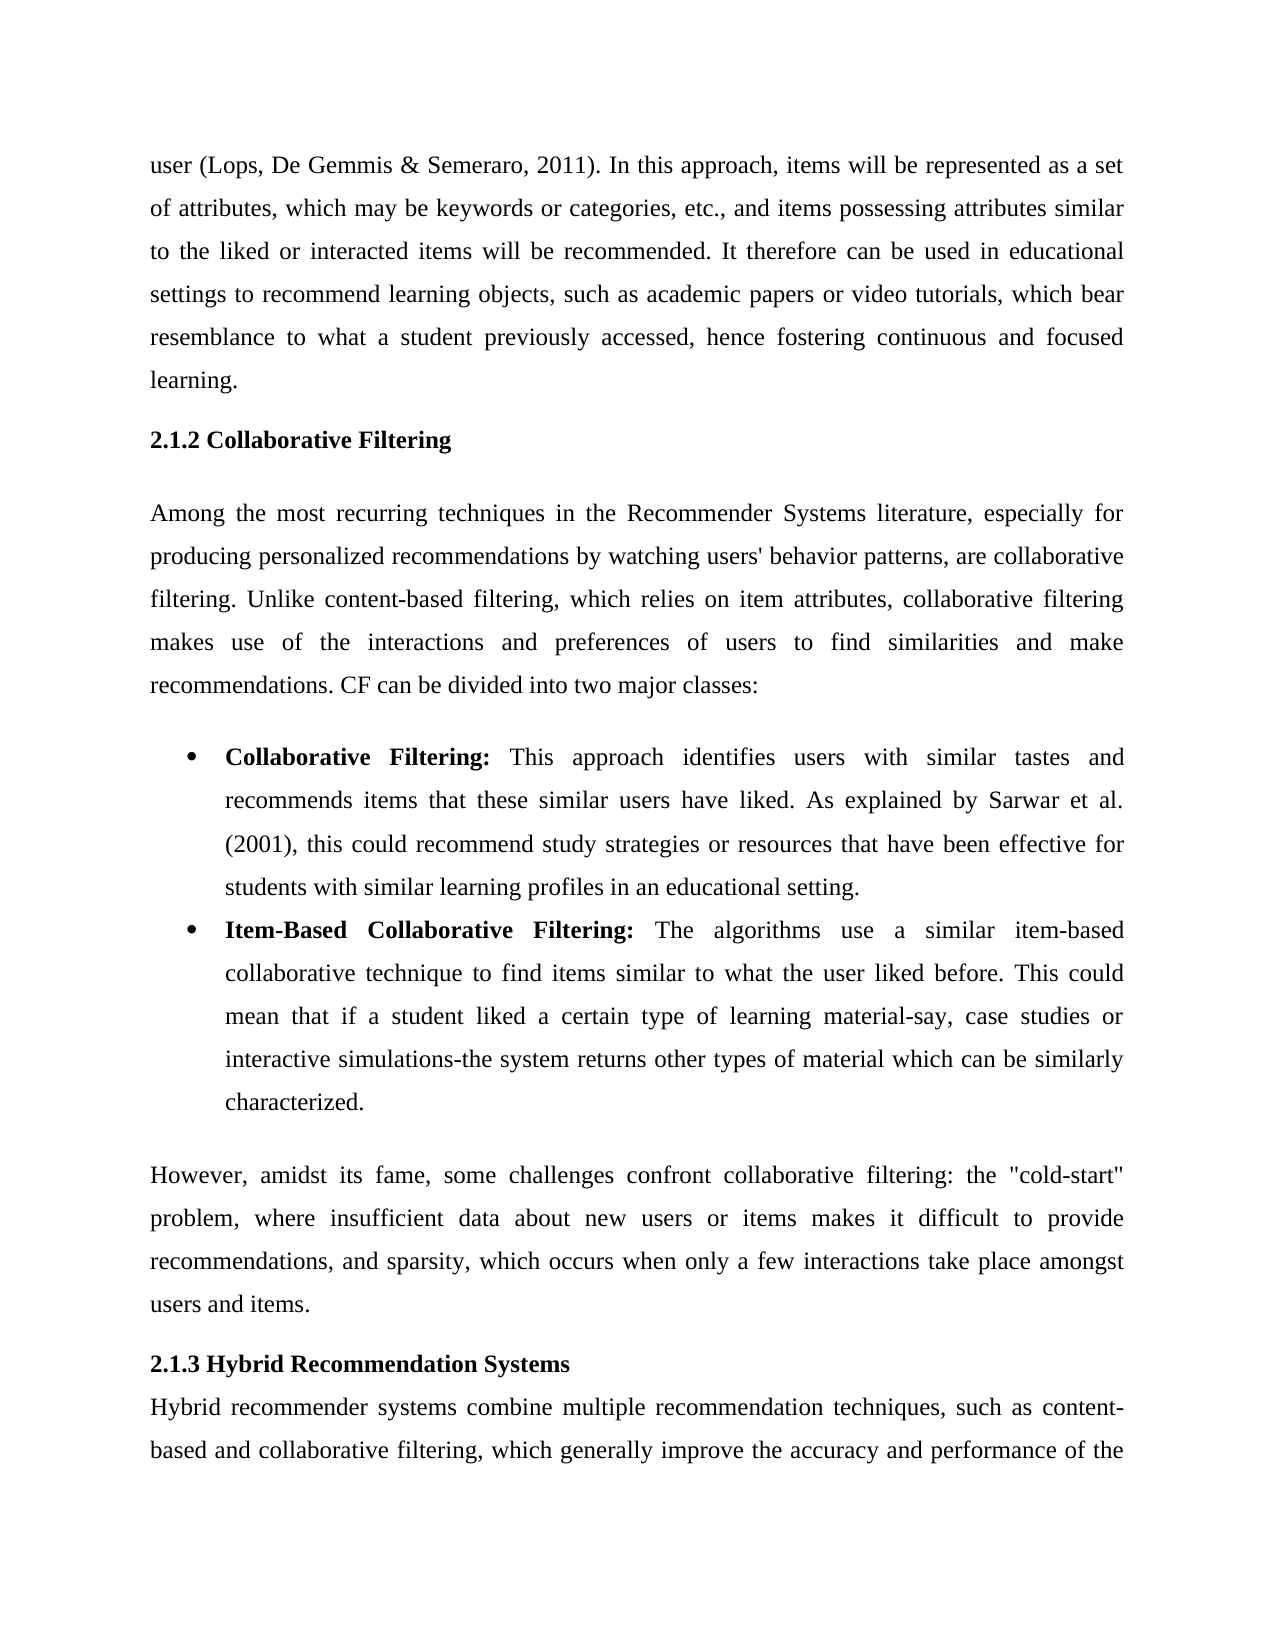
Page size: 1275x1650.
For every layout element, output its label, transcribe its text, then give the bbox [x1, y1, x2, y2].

text Among the most recurring techniques in the Recommender Systems literature, especially for producing personalized recommendations by watching users' behavior patterns, are collaborative filtering. Unlike content-based filtering, which relies on item attributes, collaborative filtering makes use of the interactions and preferences of users to find similarities and make recommendations. CF can be divided into two major classes: [150, 498, 1125, 699]
subtitle 2.1.3 Hybrid Recommendation Systems [150, 1349, 1125, 1378]
subtitle 2.1.2 Collaborative Filtering [150, 425, 1125, 454]
list Collaborative Filtering: This approach identifies users with similar tastes and recommends items that these similar users have liked. As explained by Sarwar et al. (2001), this could recommend study strategies or resources that have been effective for students with similar learning profiles in an educational setting. [187, 742, 1125, 901]
text However, amidst its fame, some challenges confront collaborative filtering: the "cold-start" problem, where insufficient data about new users or items makes it difficult to provide recommendations, and sparsity, which occurs when only a few interactions take place amongst users and items. [150, 1160, 1125, 1318]
list Item-Based Collaborative Filtering: The algorithms use a similar item-based collaborative technique to find items similar to what the user liked before. This could mean that if a student liked a certain type of learning material-say, case studies or interactive simulations-the system returns other types of material which can be similarly characterized. [187, 915, 1125, 1116]
